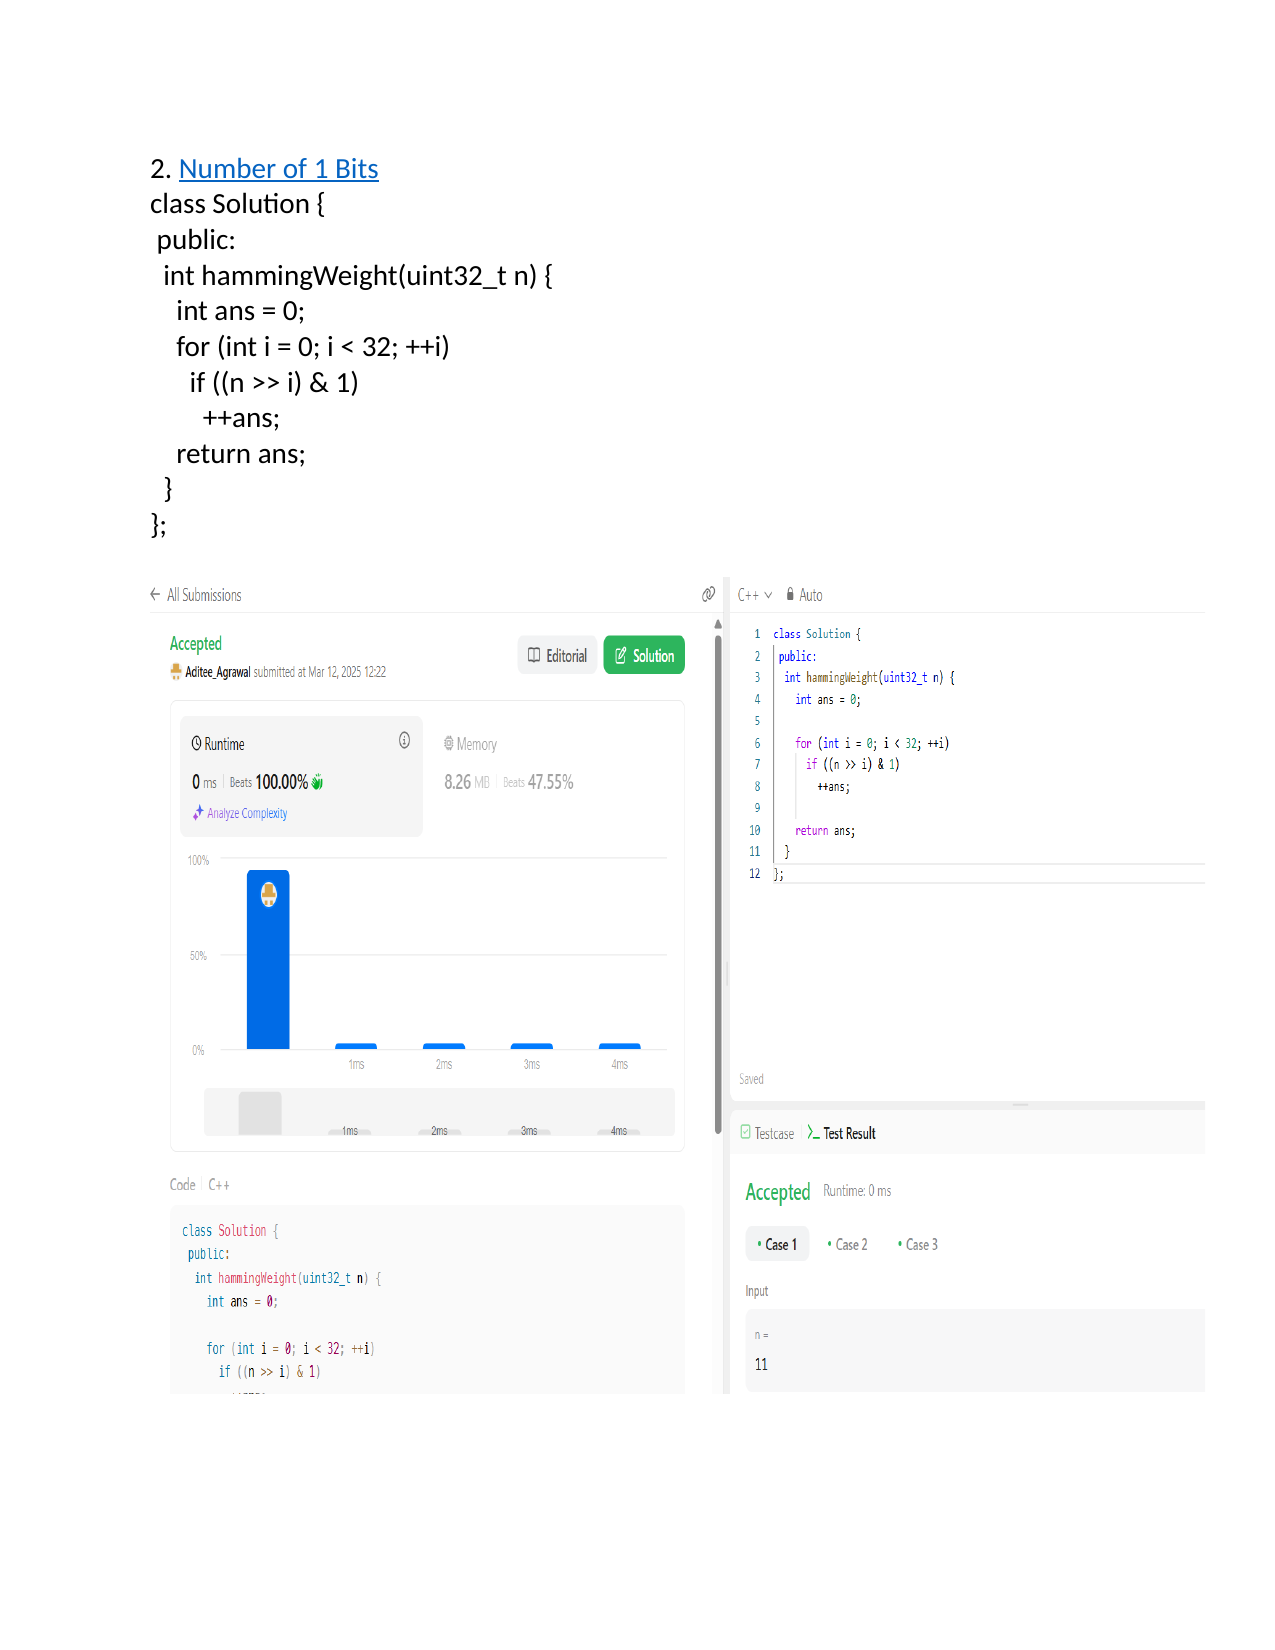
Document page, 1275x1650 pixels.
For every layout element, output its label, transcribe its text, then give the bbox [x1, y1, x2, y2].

text ++ans; [150, 399, 1125, 435]
text if ((n >> i) & 1) [150, 364, 1125, 399]
picture [150, 577, 1205, 1394]
text int hammingWeight(uint32_t n) { [150, 257, 1125, 292]
text int ans = 0; [150, 292, 1125, 328]
text }; [150, 506, 1125, 542]
text return ans; [150, 435, 1125, 471]
text class Solution { [150, 186, 1125, 221]
text } [150, 471, 1125, 506]
text 2. Number of 1 Bits [150, 150, 1125, 186]
text for (int i = 0; i < 32; ++i) [150, 328, 1125, 364]
text public: [150, 221, 1125, 257]
